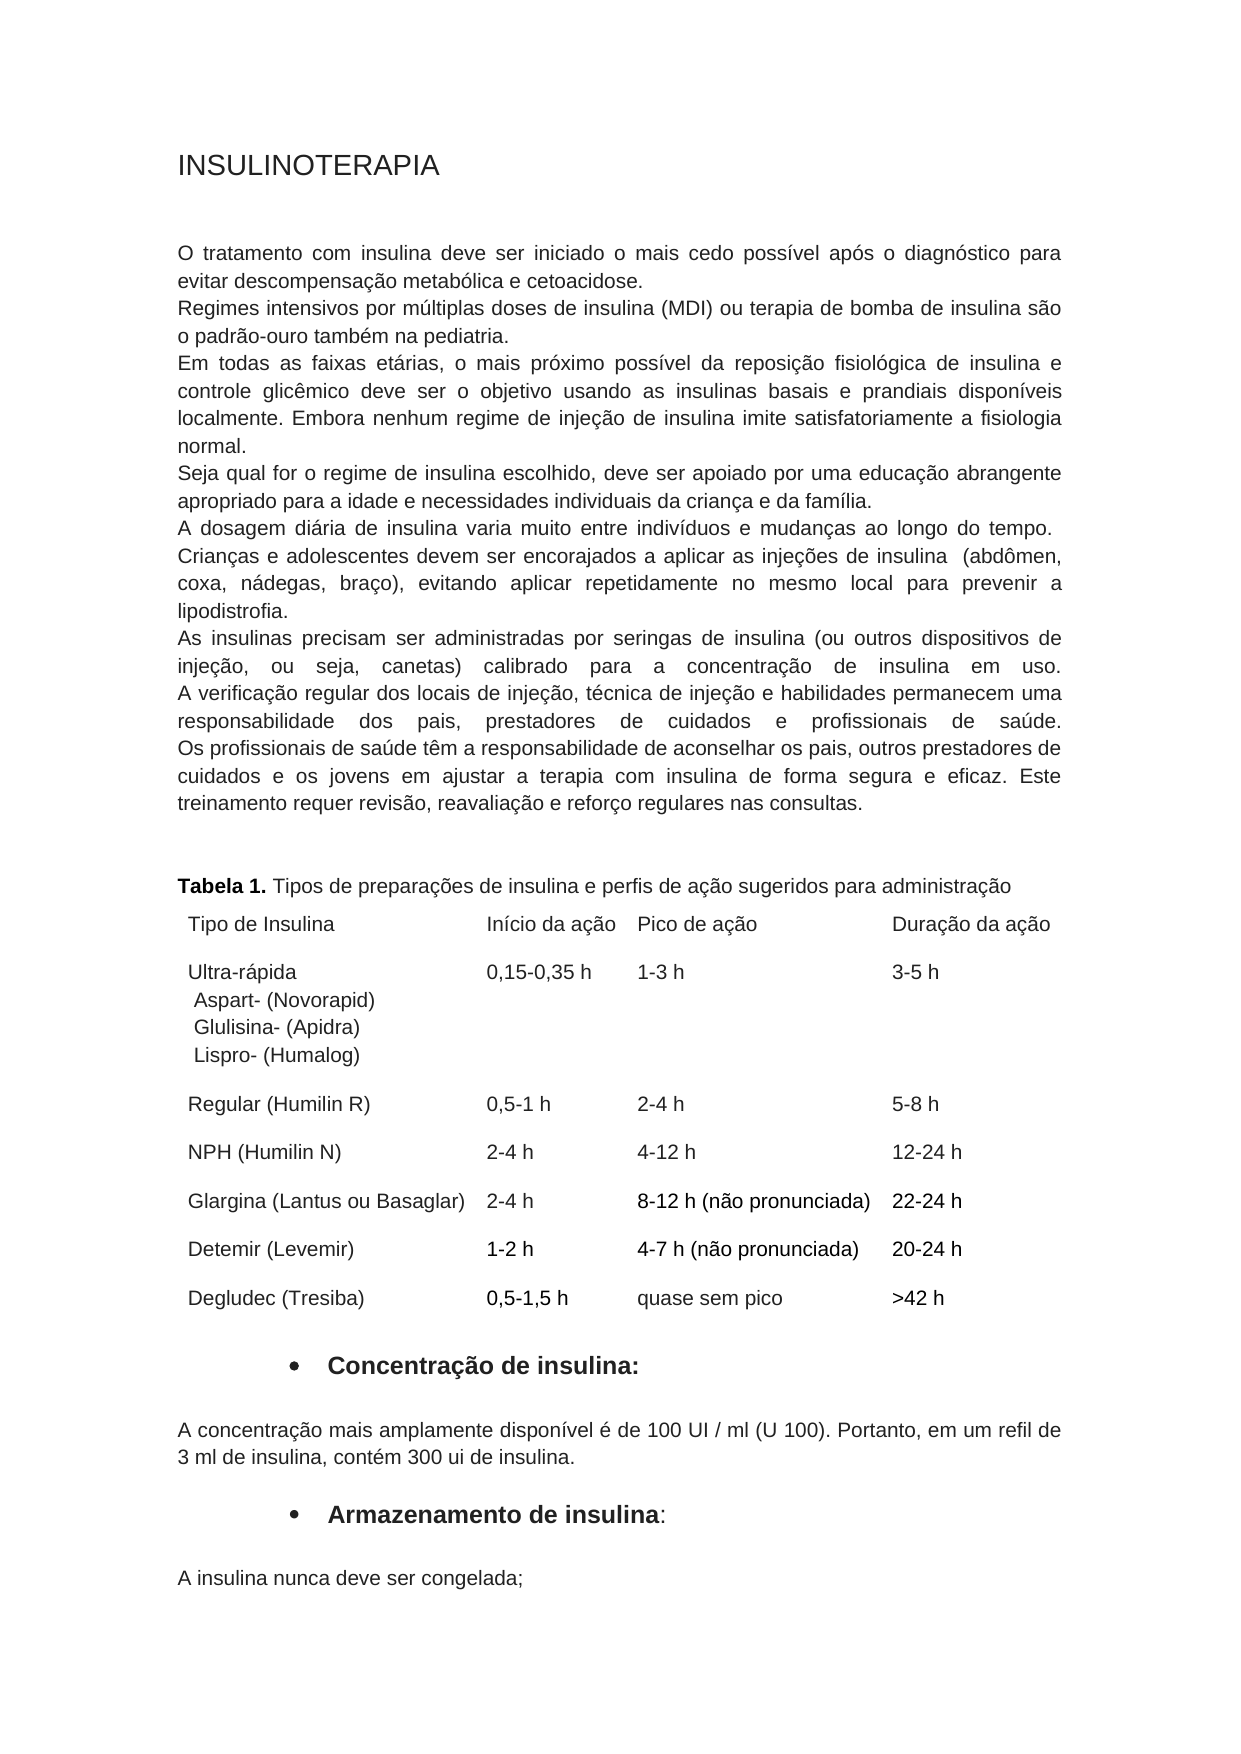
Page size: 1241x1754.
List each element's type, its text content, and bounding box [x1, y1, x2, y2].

text A dosagem diária de insulina varia muito entre indivíduos e mudanças ao longo do tempo. Crianças e adolescentes devem ser encorajados a aplicar as injeções de insulina (abdômen, coxa, nádegas, braço), evitando aplicar repetidamente no mesmo local para prevenir a lipodistrofia. As insulinas precisam ser administradas por seringas de insulina (ou outros dispositivos de injeção, ou seja, canetas) calibrado para a concentração de insulina em uso. A verificação regular dos locais de injeção, técnica de injeção e habilidades permanecem uma responsabilidade dos pais, prestadores de cuidados e profissionais de saúde. Os profissionais de saúde têm a responsabilidade de aconselhar os pais, outros prestadores de cuidados e os jovens em ajustar a terapia com insulina de forma segura e eficaz. Este treinamento requer revisão, reavaliação e reforço regulares nas consultas. [177, 516, 1063, 815]
table_cell 1-3 h [627, 950, 881, 1081]
table_cell 8-12 h (não pronunciada) [627, 1178, 881, 1227]
text Regimes intensivos por múltiplas doses de insulina (MDI) ou terapia de bomba de insulina são o padrão-ouro também na pediatria. [177, 296, 1063, 348]
table_cell 12-24 h [881, 1130, 1061, 1178]
table_header Pico de ação [627, 901, 881, 950]
table_cell 0,5-1,5 h [476, 1276, 627, 1351]
table_cell 2-4 h [476, 1130, 627, 1178]
table_cell Ultra-rápida Aspart- (Novorapid) Glulisina- (Apidra) Lispro- (Humalog) [177, 950, 476, 1081]
text Tabela 1. Tipos de preparações de insulina e perfis de ação sugeridos para administração [177, 846, 1063, 898]
table_header Duração da ação [881, 901, 1061, 950]
table_cell 20-24 h [881, 1227, 1061, 1276]
table_header Início da ação [476, 901, 627, 950]
table_cell 5-8 h [881, 1081, 1061, 1129]
table_cell 2-4 h [476, 1178, 627, 1227]
table_cell 0,5-1 h [476, 1081, 627, 1129]
table_cell Detemir (Levemir) [177, 1227, 476, 1276]
table_cell 3-5 h [881, 950, 1061, 1081]
table_cell 22-24 h [881, 1178, 1061, 1227]
text Em todas as faixas etárias, o mais próximo possível da reposição fisiológica de insulina e controle glicêmico deve ser o objetivo usando as insulinas basais e prandiais disponíveis localmente. Embora nenhum regime de injeção de insulina imite satisfatoriamente a fisiologia normal. [177, 351, 1063, 458]
table_header Tipo de Insulina [177, 901, 476, 950]
table_cell quase sem pico [627, 1276, 881, 1351]
text A insulina nunca deve ser congelada; [177, 1566, 1063, 1590]
table_cell 1-2 h [476, 1227, 627, 1276]
text A concentração mais amplamente disponível é de 100 UI / ml (U 100). Portanto, em um refil de 3 ml de insulina, contém 300 ui de insulina. [177, 1417, 1063, 1469]
table_cell Degludec (Tresiba) [177, 1276, 476, 1351]
table_cell 4-7 h (não pronunciada) [627, 1227, 881, 1276]
table_cell NPH (Humilin N) [177, 1130, 476, 1178]
table_cell Regular (Humilin R) [177, 1081, 476, 1129]
text INSULINOTERAPIA [177, 148, 1063, 181]
text O tratamento com insulina deve ser iniciado o mais cedo possível após o diagnóstico para evitar descompensação metabólica e cetoacidose. [177, 241, 1063, 293]
table_cell 4-12 h [627, 1130, 881, 1178]
table_cell 2-4 h [627, 1081, 881, 1129]
table_cell 0,15-0,35 h [476, 950, 627, 1081]
table_cell Glargina (Lantus ou Basaglar) [177, 1178, 476, 1227]
table_cell >42 h [881, 1276, 1061, 1351]
list Armazenamento de insulina: [290, 1500, 1063, 1529]
text Seja qual for o regime de insulina escolhido, deve ser apoiado por uma educação abrangente apropriado para a idade e necessidades individuais da criança e da família. [177, 461, 1063, 513]
list Concentração de insulina: [290, 1351, 1063, 1380]
